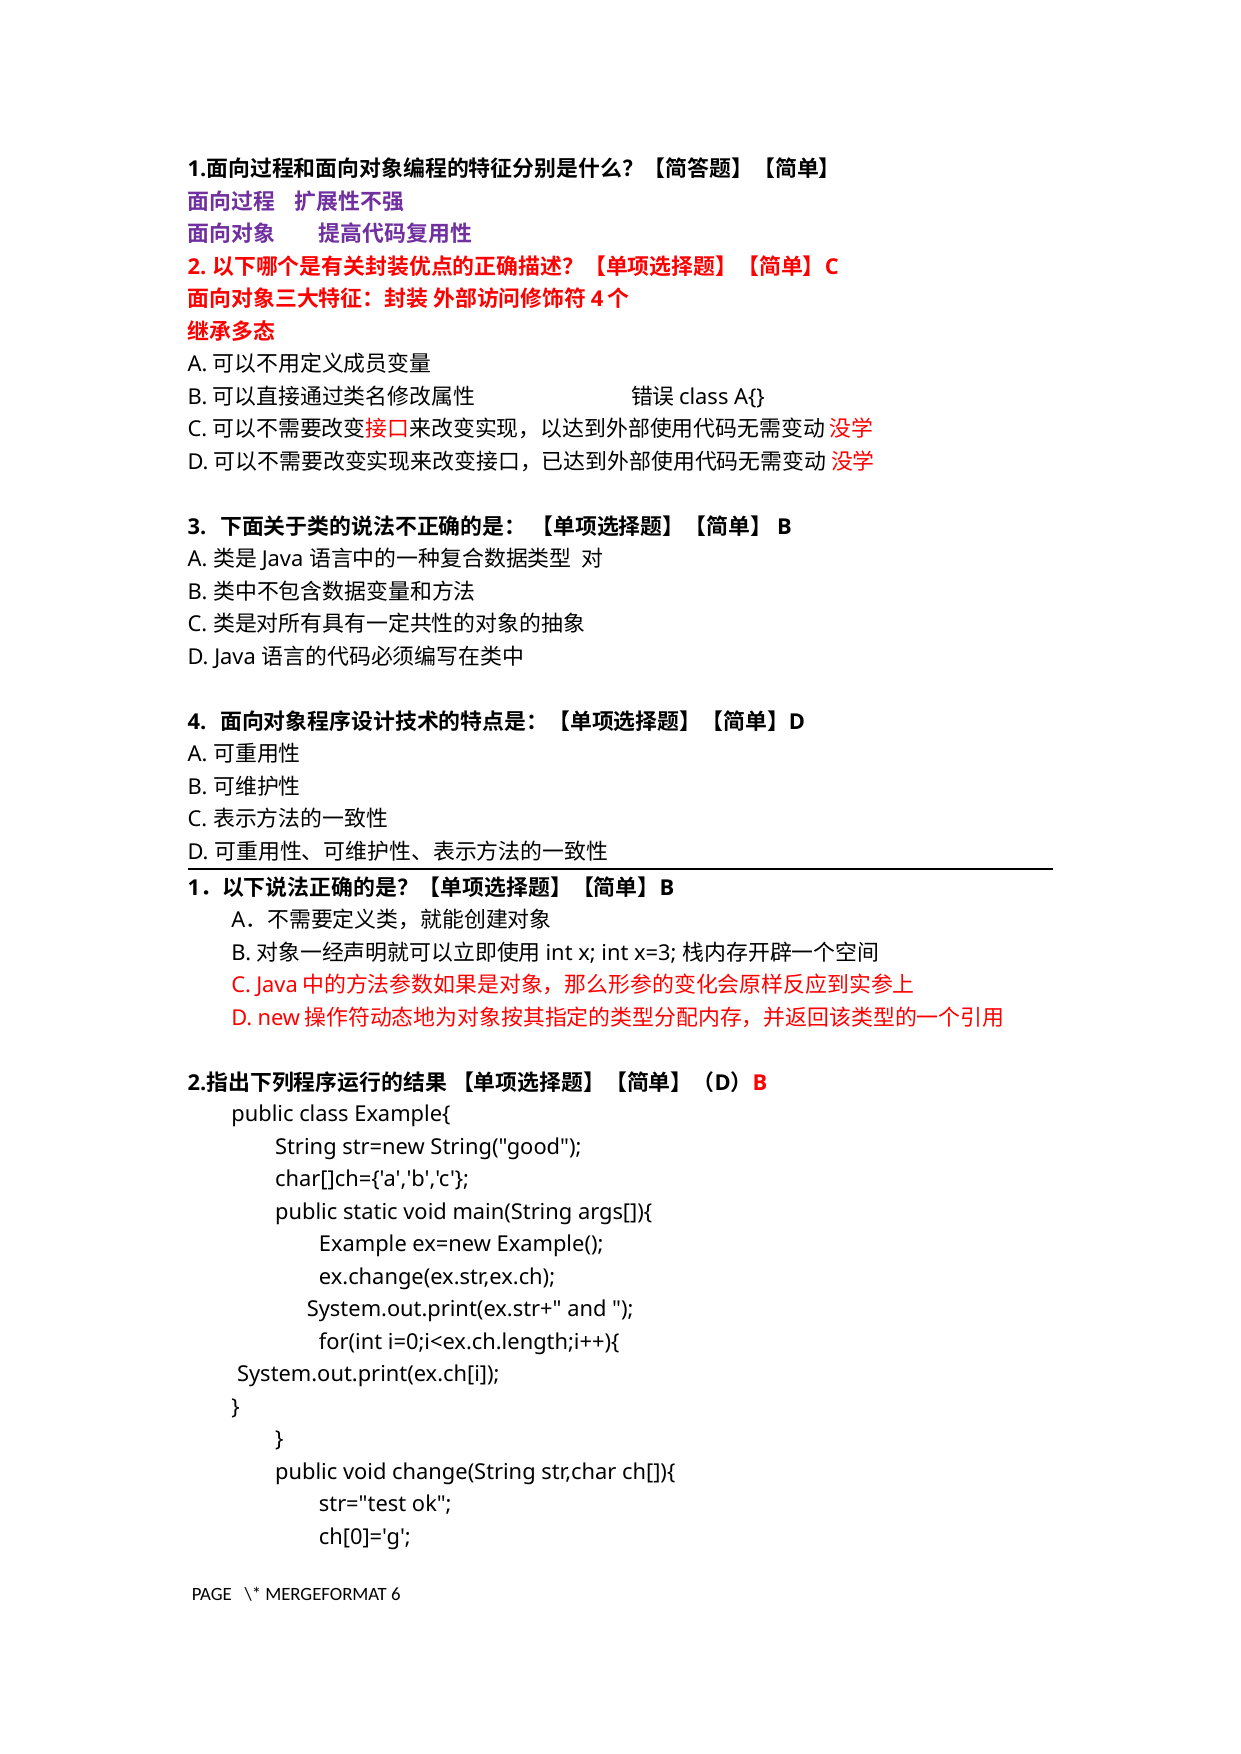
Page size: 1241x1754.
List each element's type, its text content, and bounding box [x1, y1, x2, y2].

text public static void main(String args[]){ [187, 1194, 1053, 1227]
list 面向对象程序设计技术的特点是：【单项选择题】【简单】D [187, 703, 1053, 736]
text } [187, 1389, 1053, 1422]
text C. 表示方法的一致性 [187, 801, 1053, 833]
text System.out.print(ex.ch[i]); [187, 1357, 1053, 1389]
text String str=new String("good"); [187, 1129, 1053, 1162]
text D. Java 语言的代码必须编写在类中 [187, 638, 1053, 671]
text 面向对象 提高代码复用性 [187, 216, 1053, 248]
text 面向过程 扩展性不强 [187, 183, 1053, 216]
text 2.指出下列程序运行的结果 【单项选择题】【简单】（D）B [187, 1064, 1053, 1097]
text ch[0]='g'; [187, 1519, 1053, 1552]
text B. 可维护性 [187, 768, 1053, 801]
text D. 可以不需要改变实现来改变接口，已达到外部使用代码无需变动 没学 [187, 443, 1053, 476]
text ex.change(ex.str,ex.ch); [187, 1259, 1053, 1292]
text C. Java中的方法参数如果是对象，那么形参的变化会原样反应到实参上 [187, 967, 1053, 999]
text char[]ch={'a','b','c'}; [187, 1162, 1053, 1194]
text B. 可以直接通过类名修改属性 错误class A{} [187, 378, 1053, 411]
text 面向对象三大特征：封装 外部访问修饰符4个 [187, 281, 1053, 313]
text 继承多态 [187, 313, 1053, 346]
text C. 类是对所有具有一定共性的对象的抽象 [187, 606, 1053, 638]
text System.out.print(ex.str+" and "); [187, 1292, 1053, 1324]
text A. 类是 Java 语言中的一种复合数据类型 对 [187, 541, 1053, 573]
text A. 可以不用定义成员变量 [187, 346, 1053, 378]
text D. new操作符动态地为对象按其指定的类型分配内存，并返回该类型的一个引用 [187, 999, 1053, 1032]
list 下面关于类的说法不正确的是： 【单项选择题】【简单】 B [187, 508, 1053, 541]
text 1.面向过程和面向对象编程的特征分别是什么？【简答题】【简单】 [187, 151, 1053, 183]
text A．不需要定义类，就能创建对象 [187, 902, 1053, 934]
text public void change(String str,char ch[]){ [187, 1454, 1053, 1487]
text 1．以下说法正确的是？【单项选择题】【简单】B [187, 869, 1053, 902]
text str="test ok"; [187, 1487, 1053, 1519]
text B. 类中不包含数据变量和方法 [187, 573, 1053, 606]
text for(int i=0;i<ex.ch.length;i++){ [187, 1324, 1053, 1357]
text Example ex=new Example(); [187, 1227, 1053, 1259]
text D. 可重用性、可维护性、表示方法的一致性 [187, 833, 1053, 869]
text B. 对象一经声明就可以立即使用 int x; int x=3; 栈内存开辟一个空间 [187, 934, 1053, 967]
text A. 可重用性 [187, 736, 1053, 768]
text } [187, 1422, 1053, 1454]
text public class Example{ [187, 1097, 1053, 1129]
text 2. 以下哪个是有关封装优点的正确描述？【单项选择题】【简单】C [187, 248, 1053, 281]
text C. 可以不需要改变接口来改变实现，以达到外部使用代码无需变动 没学 [187, 411, 1053, 443]
